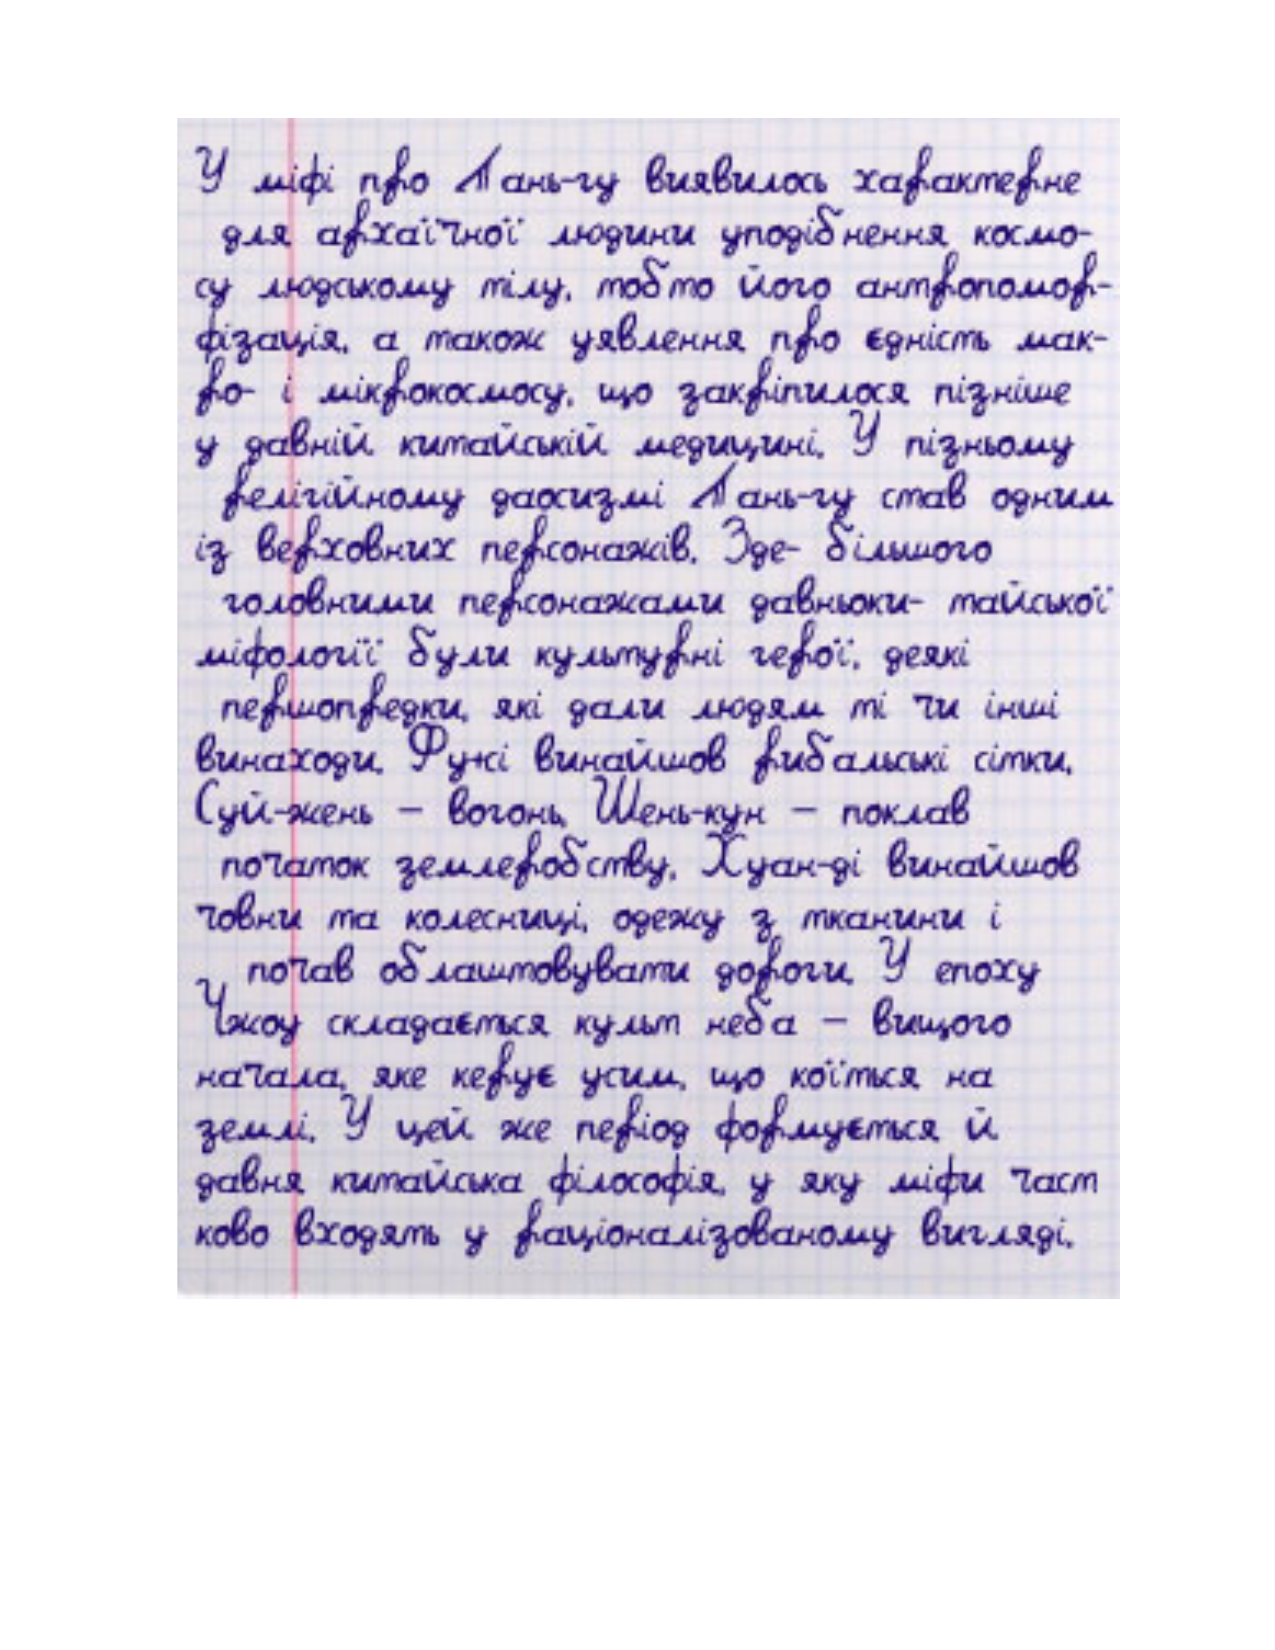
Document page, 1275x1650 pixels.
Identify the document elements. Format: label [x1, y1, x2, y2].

picture [177, 118, 1120, 1299]
